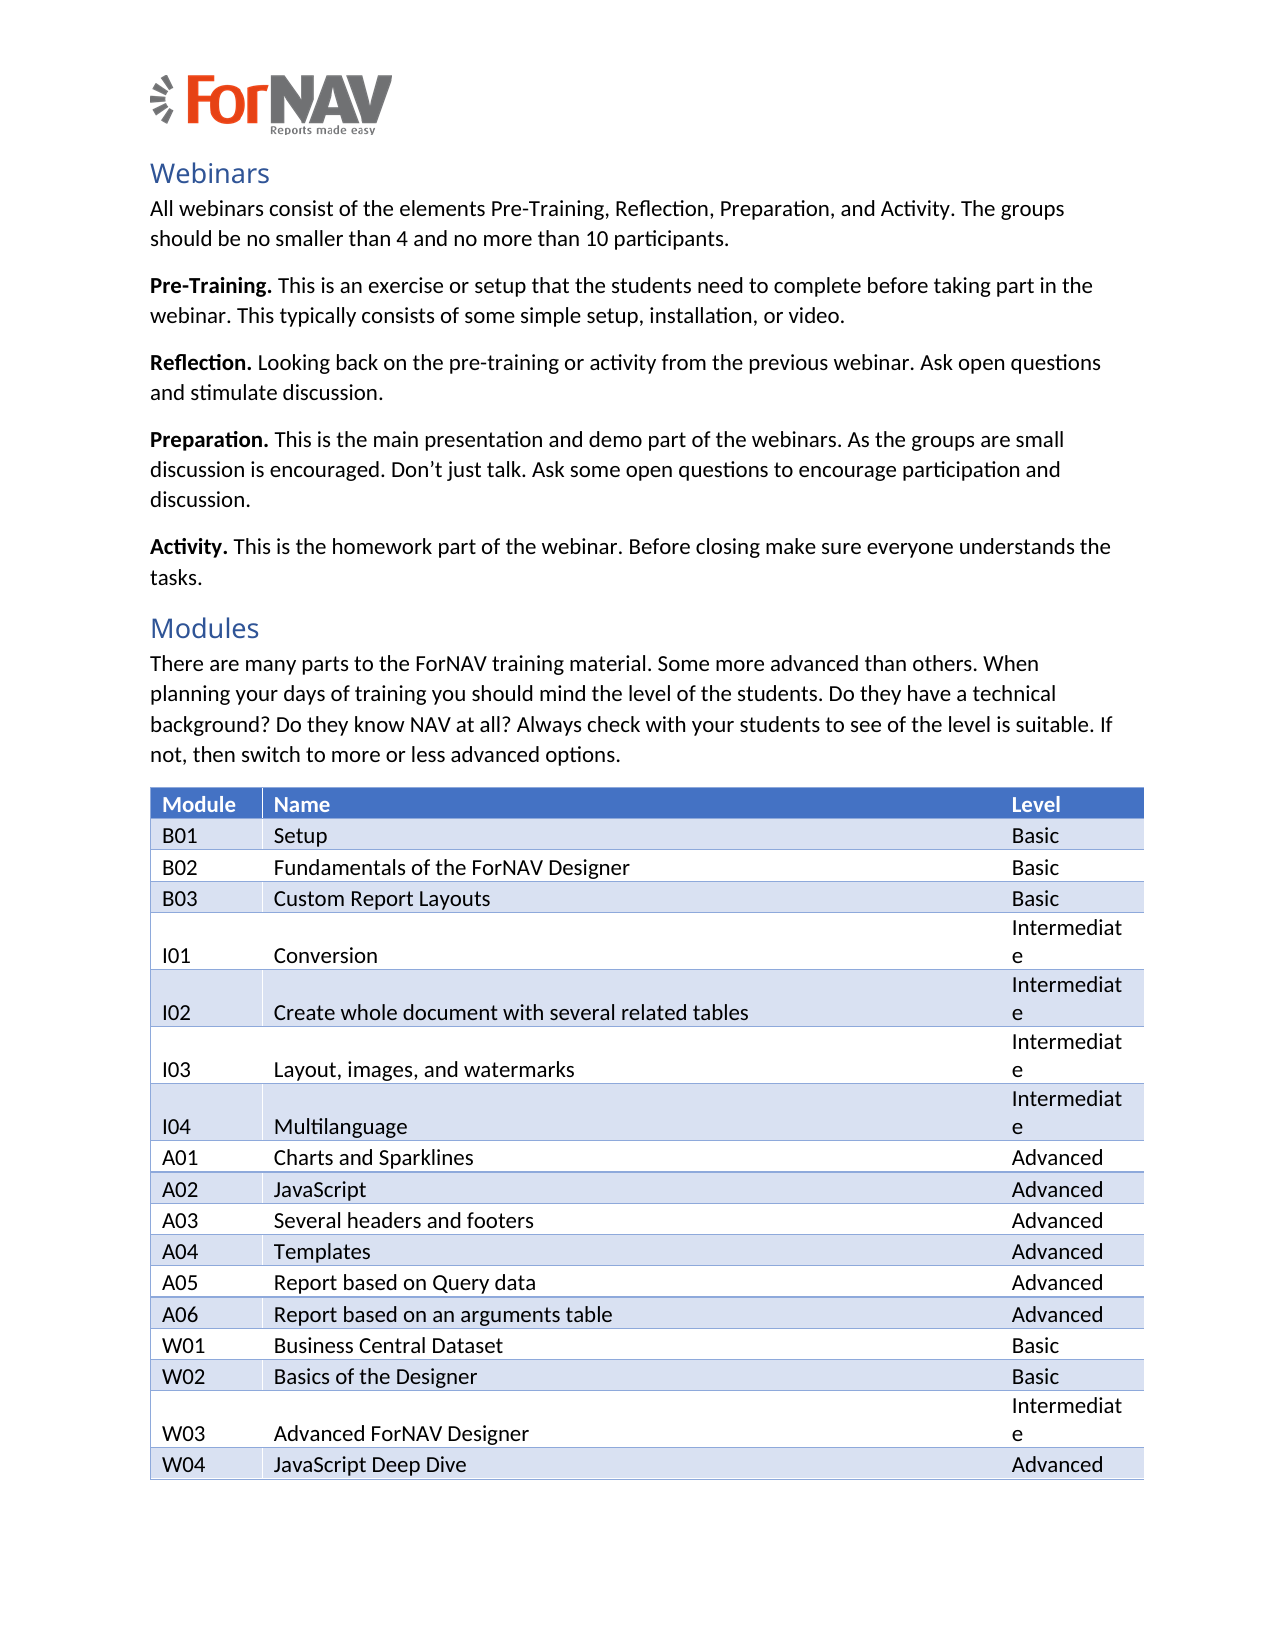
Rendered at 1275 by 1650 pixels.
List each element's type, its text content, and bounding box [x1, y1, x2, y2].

table_cell W01 [151, 1329, 262, 1359]
table_cell A01 [151, 1141, 262, 1171]
table_cell Conversion [263, 913, 1000, 969]
table_cell JavaScript Deep Dive [263, 1448, 1000, 1478]
table_header Level [1000, 788, 1144, 818]
table_cell I01 [151, 913, 262, 969]
table_cell Basics of the Designer [263, 1360, 1000, 1390]
table_cell I03 [151, 1027, 262, 1083]
table_cell Report based on Query data [263, 1266, 1000, 1296]
table_cell A03 [151, 1204, 262, 1234]
table_cell Charts and Sparklines [263, 1141, 1000, 1171]
table_cell A06 [151, 1298, 262, 1328]
table_cell Create whole document with several related tables [263, 970, 1000, 1026]
picture [150, 75, 392, 135]
table_cell Advanced [1000, 1448, 1144, 1478]
table_cell Basic [1000, 850, 1144, 881]
table_cell Intermediate [1000, 913, 1144, 969]
table_cell B03 [151, 882, 262, 912]
table_cell Basic [1000, 882, 1144, 912]
subtitle Modules [150, 609, 1125, 646]
table_cell Report based on an arguments table [263, 1298, 1000, 1328]
text Reflection. Looking back on the pre-training or activity from the previous webinar. Ask open questions and stimulate discussion. [150, 348, 1125, 406]
subtitle Webinars [150, 154, 1125, 191]
table_cell Basic [1000, 1329, 1144, 1359]
table_cell Several headers and footers [263, 1204, 1000, 1234]
table_cell Advanced [1000, 1298, 1144, 1328]
text Preparation. This is the main presentation and demo part of the webinars. As the groups are small discussion is encouraged. Don’t just talk. Ask some open questions to encourage participation and discussion. [150, 425, 1125, 514]
table_cell A05 [151, 1266, 262, 1296]
table_cell A02 [151, 1173, 262, 1203]
table_cell Basic [1000, 819, 1144, 849]
text All webinars consist of the elements Pre-Training, Reflection, Preparation, and Activity. The groups should be no smaller than 4 and no more than 10 participants. [150, 194, 1125, 252]
table_header Module [151, 788, 262, 818]
table_cell Basic [1000, 1360, 1144, 1390]
table_cell Advanced [1000, 1204, 1144, 1234]
table_cell Intermediate [1000, 970, 1144, 1026]
table_cell Advanced [1000, 1266, 1144, 1296]
table_cell Layout, images, and watermarks [263, 1027, 1000, 1083]
table_cell W04 [151, 1448, 262, 1478]
table_cell A04 [151, 1235, 262, 1265]
text There are many parts to the ForNAV training material. Some more advanced than others. When planning your days of training you should mind the level of the students. Do they have a technical background? Do they know NAV at all? Always check with your students to see of the level is suitable. If not, then switch to more or less advanced options. [150, 649, 1125, 768]
table_cell I04 [151, 1084, 262, 1140]
table_cell Intermediate [1000, 1084, 1144, 1140]
table_cell Intermediate [1000, 1391, 1144, 1447]
table_cell Fundamentals of the ForNAV Designer [263, 850, 1000, 881]
table_cell Intermediate [1000, 1027, 1144, 1083]
text Pre-Training. This is an exercise or setup that the students need to complete before taking part in the webinar. This typically consists of some simple setup, installation, or video. [150, 271, 1125, 329]
table_cell JavaScript [263, 1173, 1000, 1203]
table_cell I02 [151, 970, 262, 1026]
table_cell Advanced [1000, 1173, 1144, 1203]
table_cell Multilanguage [263, 1084, 1000, 1140]
table_cell Business Central Dataset [263, 1329, 1000, 1359]
table_cell W03 [151, 1391, 262, 1447]
table_cell B01 [151, 819, 262, 849]
table_cell Advanced [1000, 1235, 1144, 1265]
table_header Name [263, 788, 1000, 818]
table_cell B02 [151, 850, 262, 881]
table_cell Advanced [1000, 1141, 1144, 1171]
text Activity. This is the homework part of the webinar. Before closing make sure everyone understands the tasks. [150, 532, 1125, 591]
table_cell W02 [151, 1360, 262, 1390]
table_cell Templates [263, 1235, 1000, 1265]
table_cell Advanced ForNAV Designer [263, 1391, 1000, 1447]
table_cell Setup [263, 819, 1000, 849]
table_cell Custom Report Layouts [263, 882, 1000, 912]
